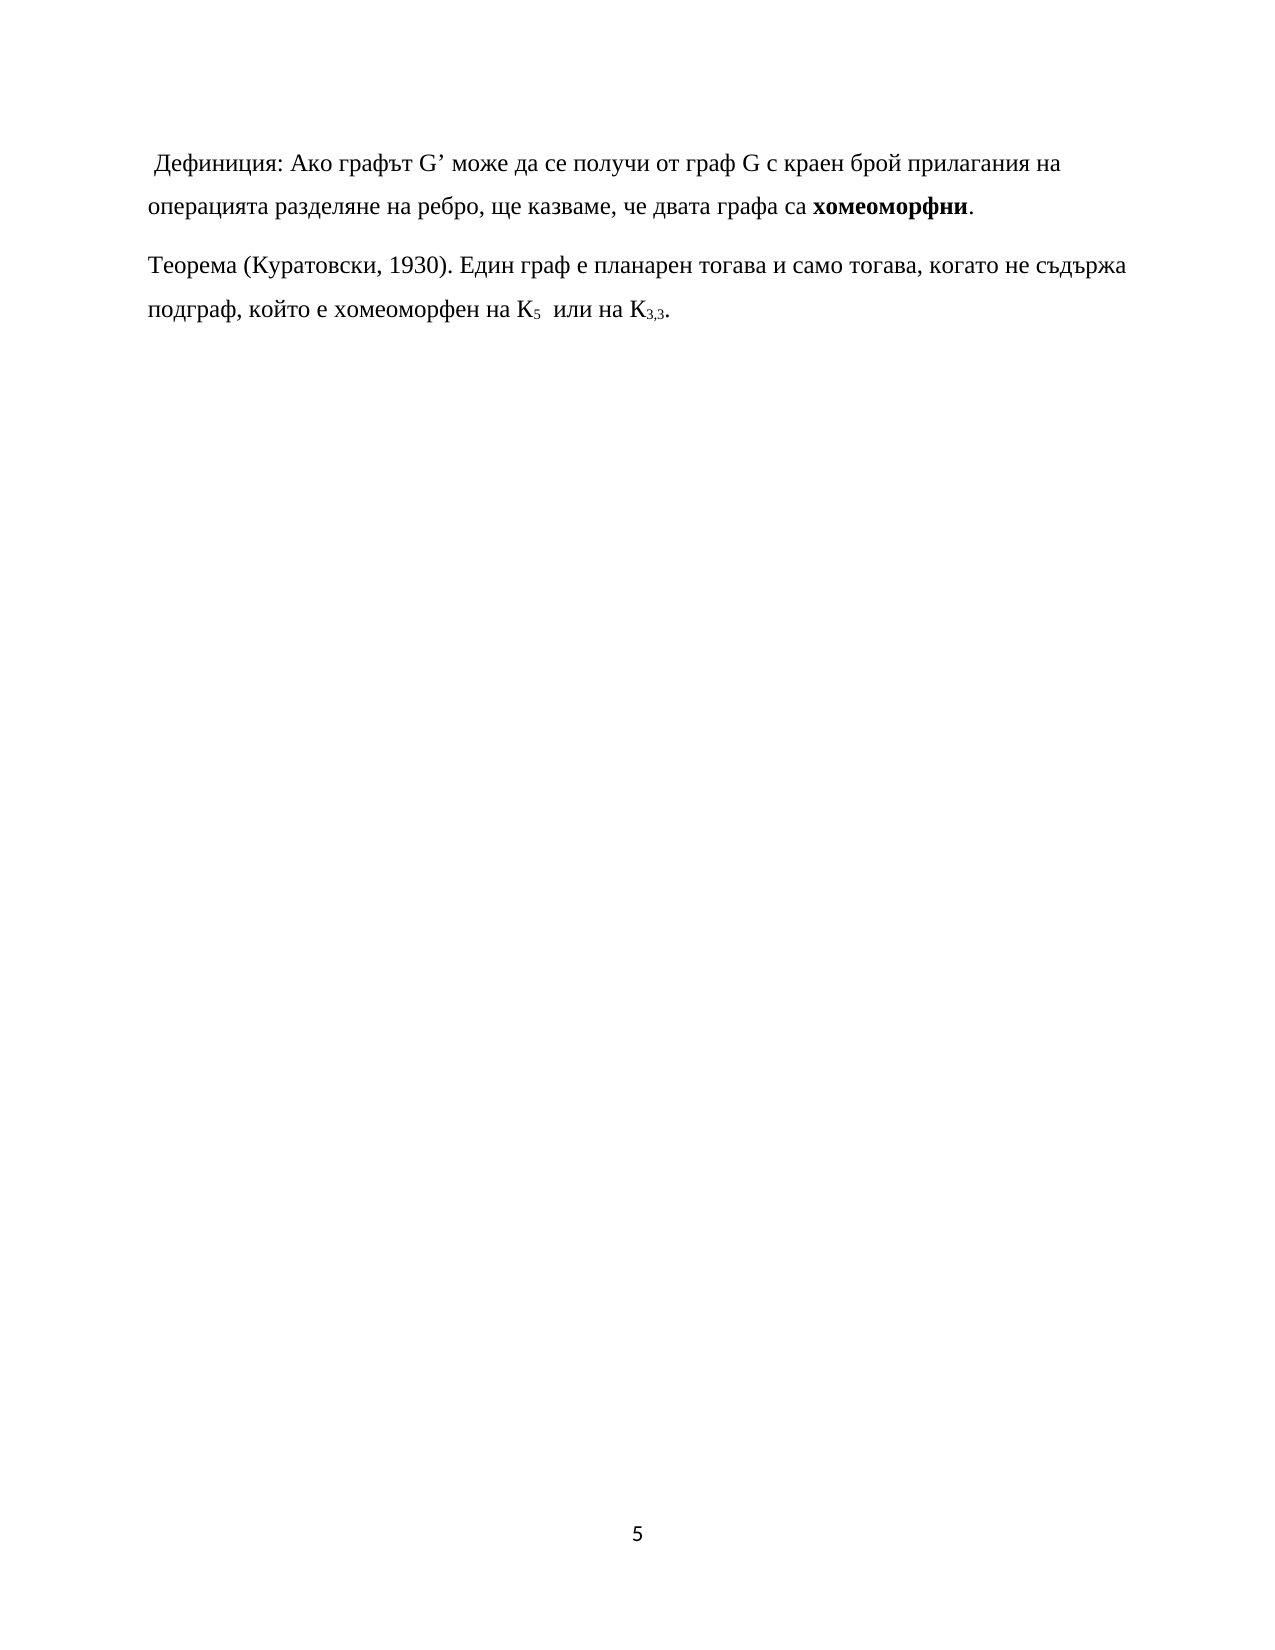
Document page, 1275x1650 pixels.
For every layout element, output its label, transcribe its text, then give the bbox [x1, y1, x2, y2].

text Дефиниция: Ако графът G’ може да се получи от граф G с краен брой прилагания на операцията разделяне на ребро, ще казваме, че двата графа са хомеоморфни. [148, 148, 1127, 219]
text Теорема (Куратовски, 1930). Един граф е планарен тогава и само тогава, когато не съдържа подграф, който е хомеоморфен на К5 или на К3,3. [148, 251, 1127, 322]
